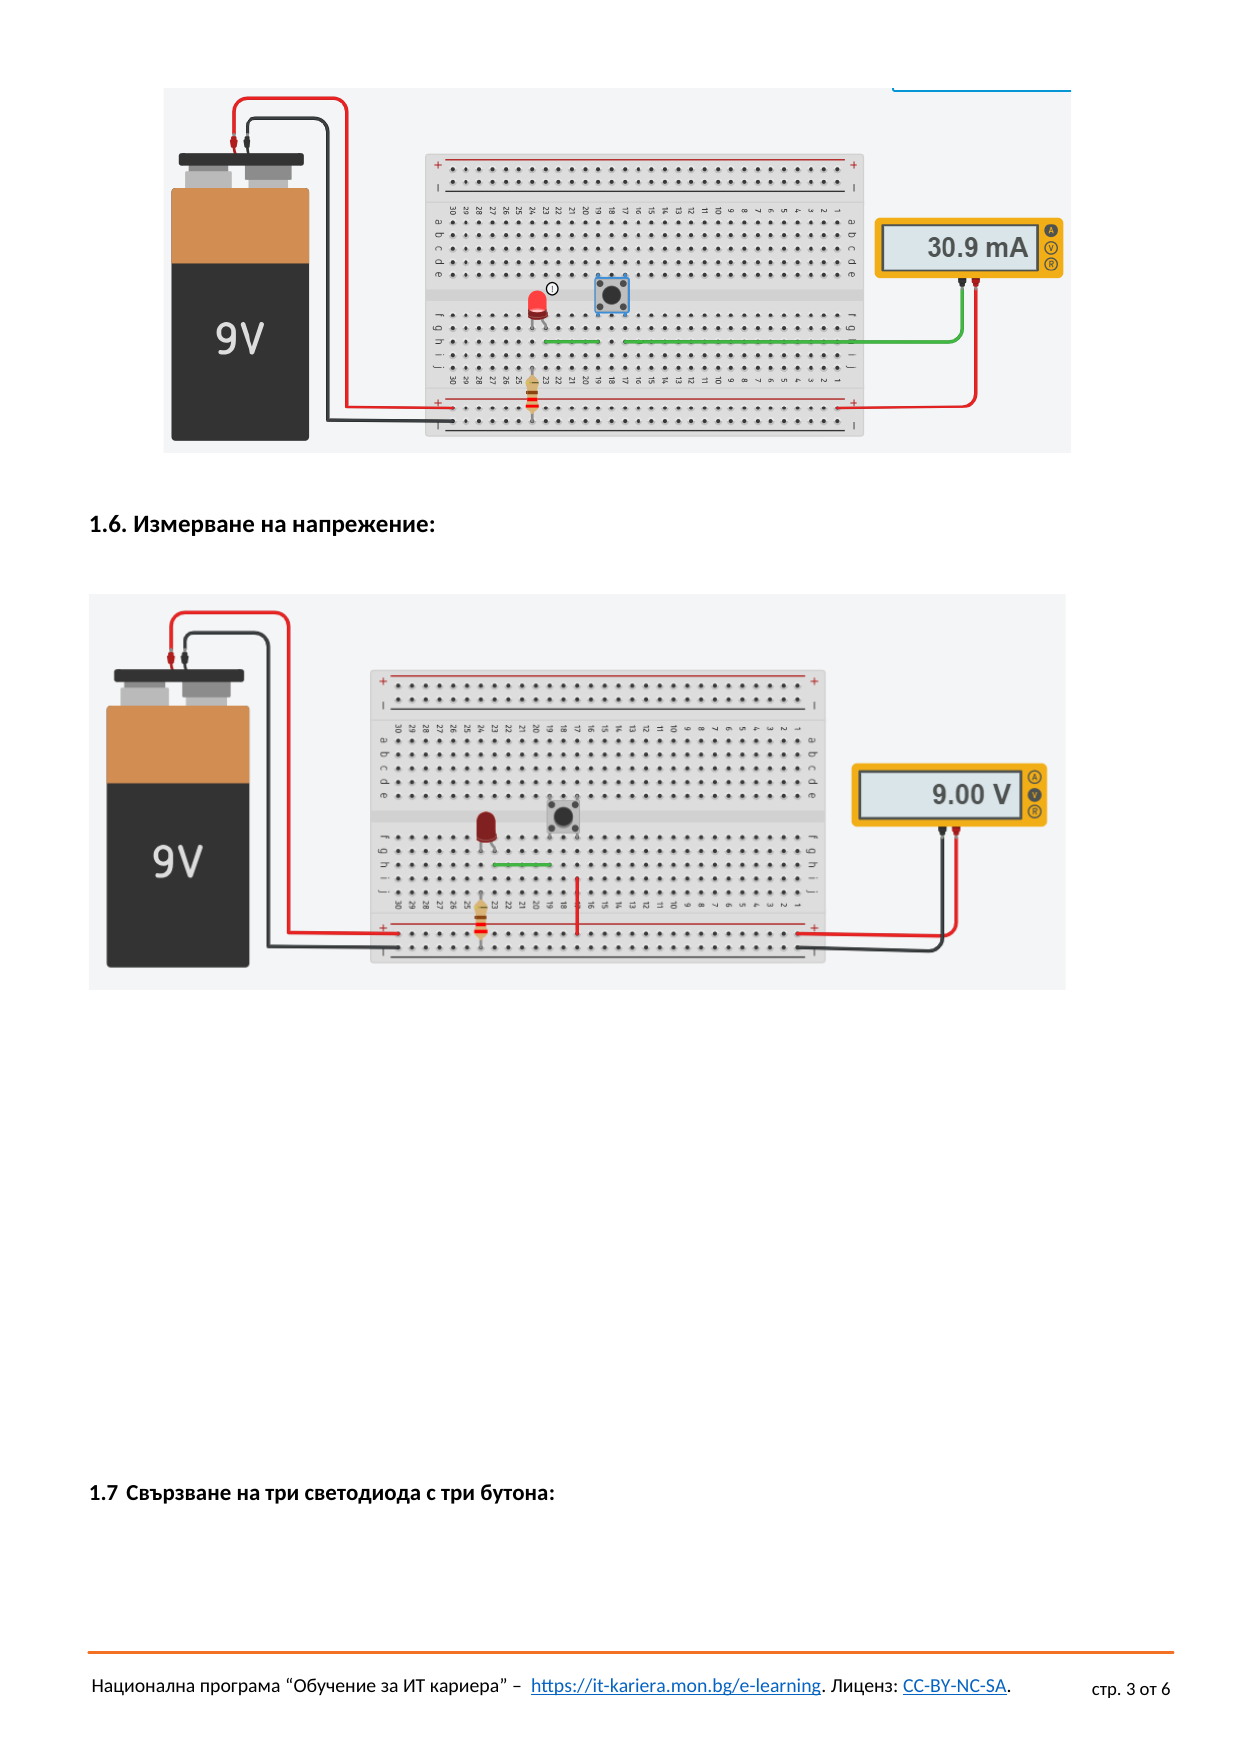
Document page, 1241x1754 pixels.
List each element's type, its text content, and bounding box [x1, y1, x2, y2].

list Свързване на три светодиода с три бутона: [89, 1478, 1152, 1506]
picture [163, 88, 1072, 453]
picture [88, 594, 1066, 990]
subtitle 1.6. Измерване на напрежение: [89, 509, 1152, 539]
